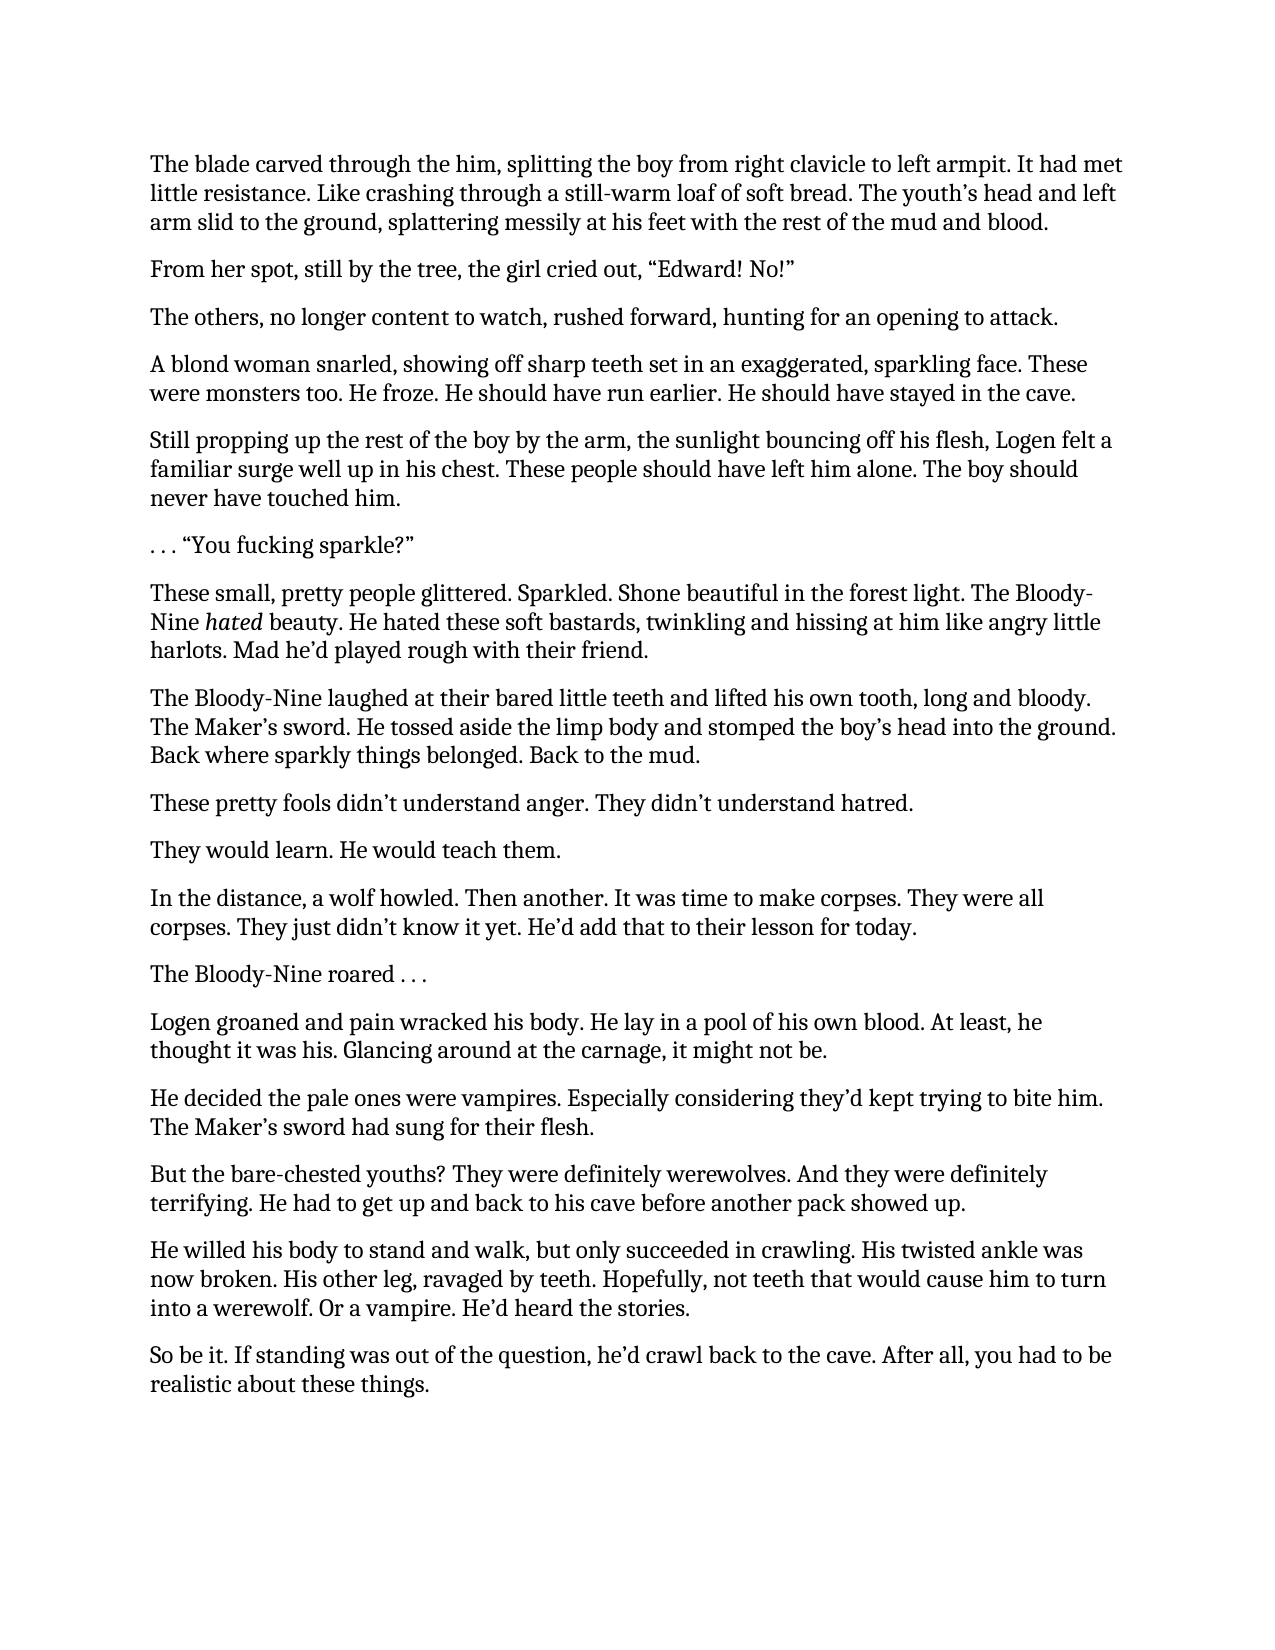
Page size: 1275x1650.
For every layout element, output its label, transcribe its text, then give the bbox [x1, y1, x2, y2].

text A blond woman snarled, showing off sharp teeth set in an exaggerated, sparkling face. These were monsters too. He froze. He should have run earlier. He should have stayed in the cave. [150, 350, 1125, 407]
text In the distance, a wolf howled. Then another. It was time to make corpses. They were all corpses. They just didn’t know it yet. He’d add that to their lesson for today. [150, 884, 1125, 941]
text The Bloody-Nine roared . . . [150, 960, 1125, 989]
text So be it. If standing was out of the question, he’d crawl back to the cave. After all, you had to be realistic about these things. [150, 1341, 1125, 1399]
text They would learn. He would teach them. [150, 836, 1125, 865]
text The others, no longer content to watch, rushed forward, hunting for an opening to attack. [150, 302, 1125, 331]
text From her spot, still by the tree, the girl cried out, “Edward! No!” [150, 255, 1125, 284]
text He decided the pale ones were vampires. Especially considering they’d kept trying to bite him. The Maker’s sword had sung for their flesh. [150, 1084, 1125, 1141]
text He willed his body to stand and walk, but only succeeded in crawling. His twisted ankle was now broken. His other leg, ravaged by teeth. Hopefully, not teeth that would cause him to turn into a werewolf. Or a vampire. He’d heard the stories. [150, 1236, 1125, 1322]
text . . . “You fucking sparkle?” [150, 531, 1125, 560]
text Logen groaned and pain wracked his body. He lay in a pool of his own blood. At least, he thought it was his. Glancing around at the carnage, it might not be. [150, 1007, 1125, 1065]
text These pretty fools didn’t understand anger. They didn’t understand hatred. [150, 789, 1125, 817]
text These small, pretty people glittered. Sparkled. Shone beautiful in the forest light. The Bloody-Nine hated beauty. He hated these soft bastards, twinkling and hissing at him like angry little harlots. Mad he’d played rough with their friend. [150, 579, 1125, 665]
text The Bloody-Nine laughed at their bared little teeth and lifted his own tooth, long and bloody. The Maker’s sword. He tossed aside the limp body and stomped the boy’s head into the ground. Back where sparkly things belonged. Back to the mud. [150, 684, 1125, 770]
text But the bare-chested youths? They were definitely werewolves. And they were definitely terrifying. He had to get up and back to his cave before another pack showed up. [150, 1160, 1125, 1217]
text Still propping up the rest of the boy by the arm, the sunlight bouncing off his flesh, Logen felt a familiar surge well up in his chest. These people should have left him alone. The boy should never have touched him. [150, 426, 1125, 512]
text The blade carved through the him, splitting the boy from right clavicle to left armpit. It had met little resistance. Like crashing through a still-warm loaf of soft bread. The youth’s head and left arm slid to the ground, splattering messily at his feet with the rest of the mud and blood. [150, 150, 1125, 236]
